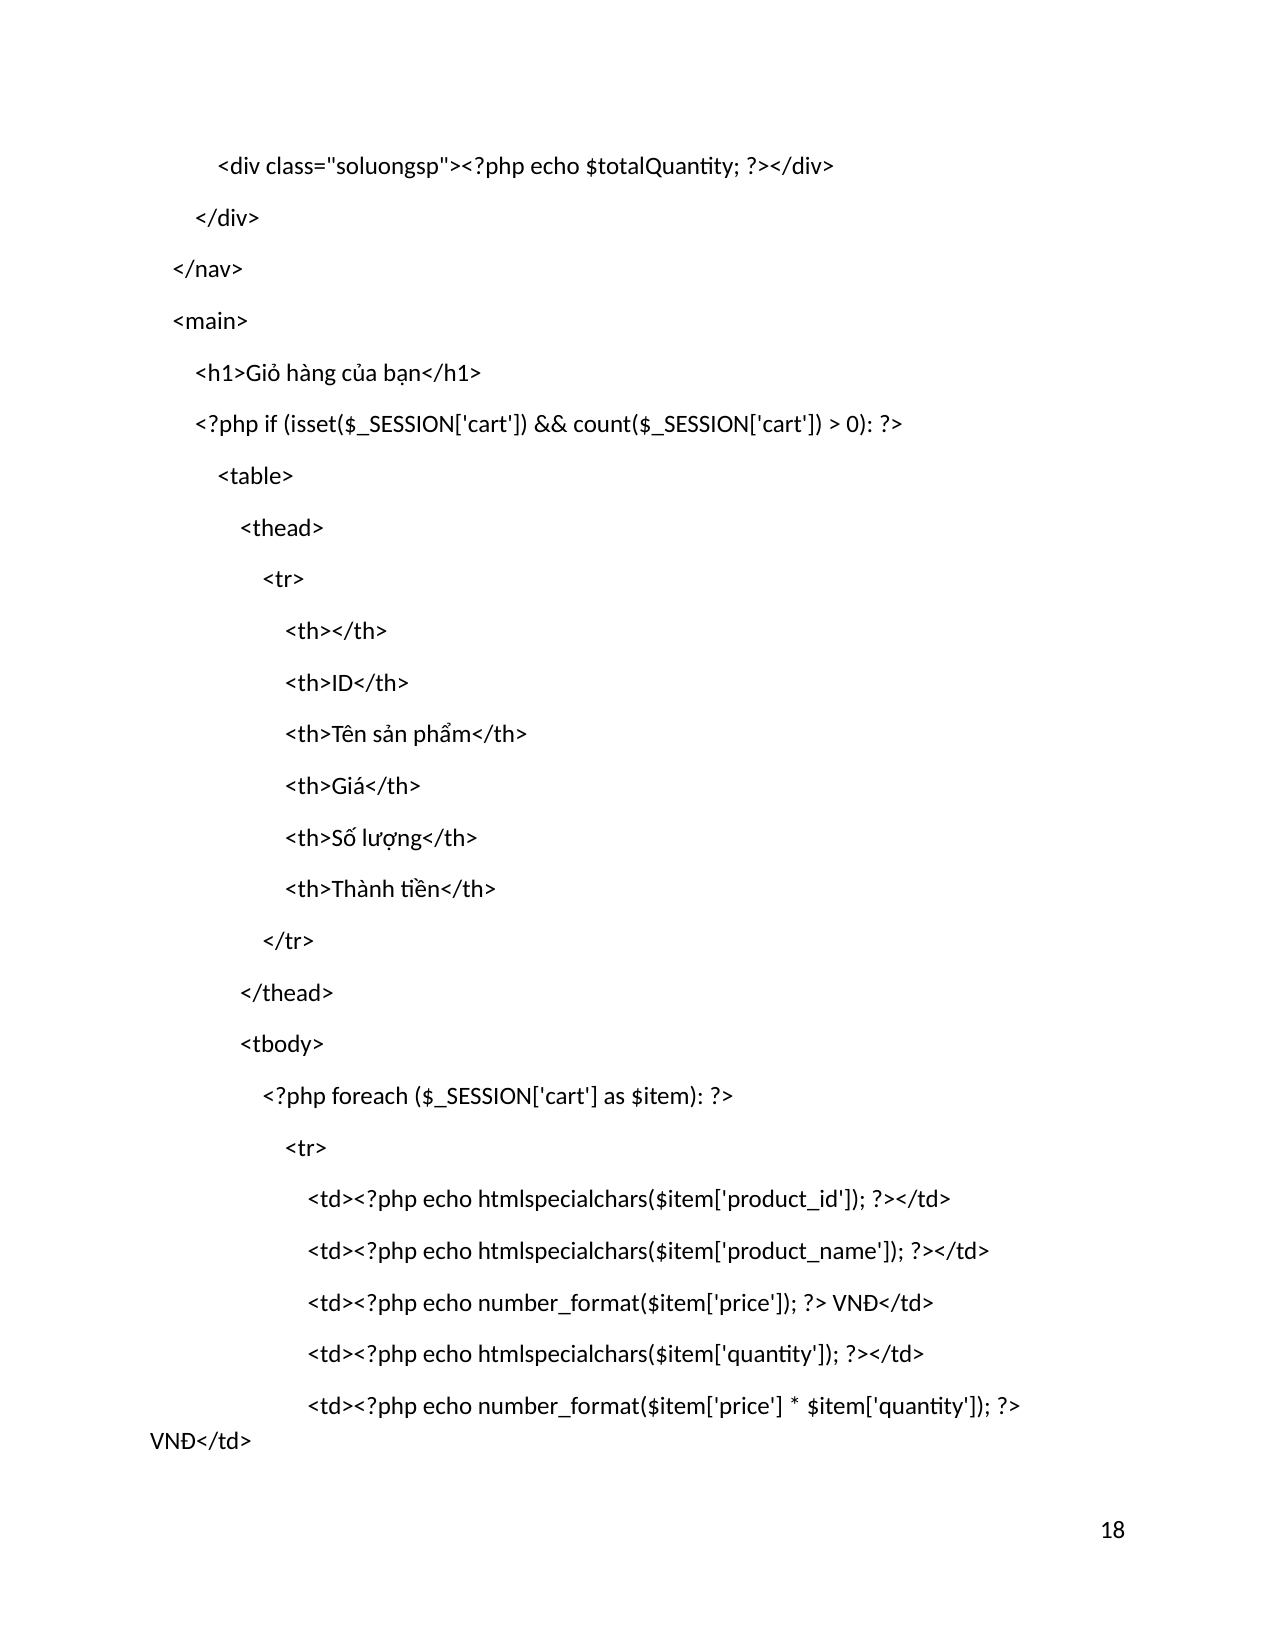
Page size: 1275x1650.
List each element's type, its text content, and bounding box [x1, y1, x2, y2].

text <thead> [150, 512, 1125, 542]
text <?php foreach ($_SESSION['cart'] as $item): ?> [150, 1080, 1125, 1111]
text <th>ID</th> [150, 667, 1125, 697]
text <th>Thành tiền</th> [150, 873, 1125, 904]
text <tr> [150, 1132, 1125, 1162]
text <td><?php echo htmlspecialchars($item['product_id']); ?></td> [150, 1183, 1125, 1214]
text <td><?php echo htmlspecialchars($item['quantity']); ?></td> [150, 1338, 1125, 1369]
text </thead> [150, 977, 1125, 1007]
text </nav> [150, 253, 1125, 284]
text <td><?php echo number_format($item['price']); ?> VNĐ</td> [150, 1287, 1125, 1317]
text <div class="soluongsp"><?php echo $totalQuantity; ?></div> [150, 150, 1125, 181]
text <tr> [150, 563, 1125, 594]
text <th>Số lượng</th> [150, 822, 1125, 852]
text <td><?php echo htmlspecialchars($item['product_name']); ?></td> [150, 1235, 1125, 1266]
text <th>Tên sản phẩm</th> [150, 718, 1125, 749]
text </div> [150, 202, 1125, 232]
text <?php if (isset($_SESSION['cart']) && count($_SESSION['cart']) > 0): ?> [150, 408, 1125, 439]
text <table> [150, 460, 1125, 491]
text <tbody> [150, 1028, 1125, 1059]
text <th>Giá</th> [150, 770, 1125, 801]
text <h1>Giỏ hàng của bạn</h1> [150, 357, 1125, 387]
text <th></th> [150, 615, 1125, 646]
text <main> [150, 305, 1125, 336]
text </tr> [150, 925, 1125, 956]
text <td><?php echo number_format($item['price'] * $item['quantity']); ?> VNĐ</td> [150, 1390, 1125, 1456]
